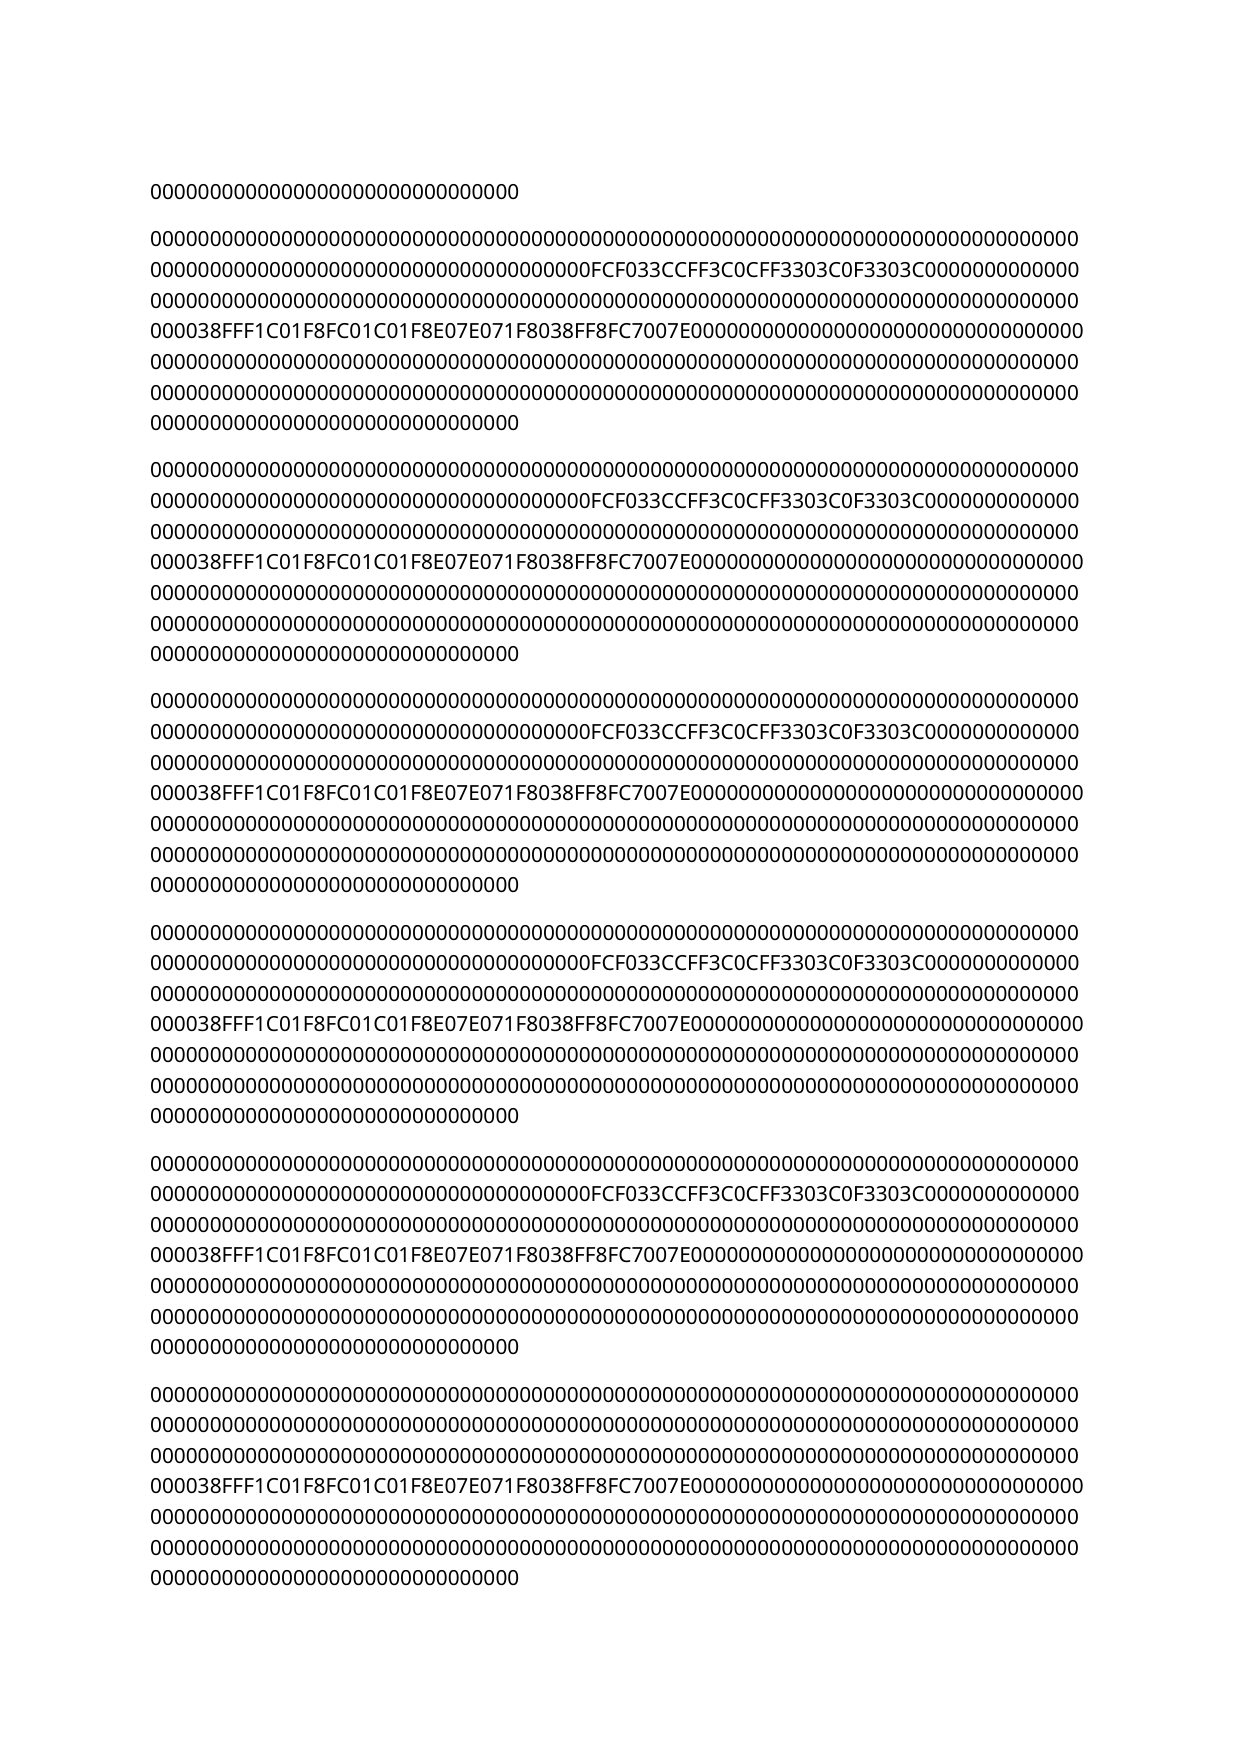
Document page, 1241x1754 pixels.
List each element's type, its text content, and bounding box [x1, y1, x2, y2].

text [150, 177, 1090, 206]
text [150, 1380, 1090, 1592]
